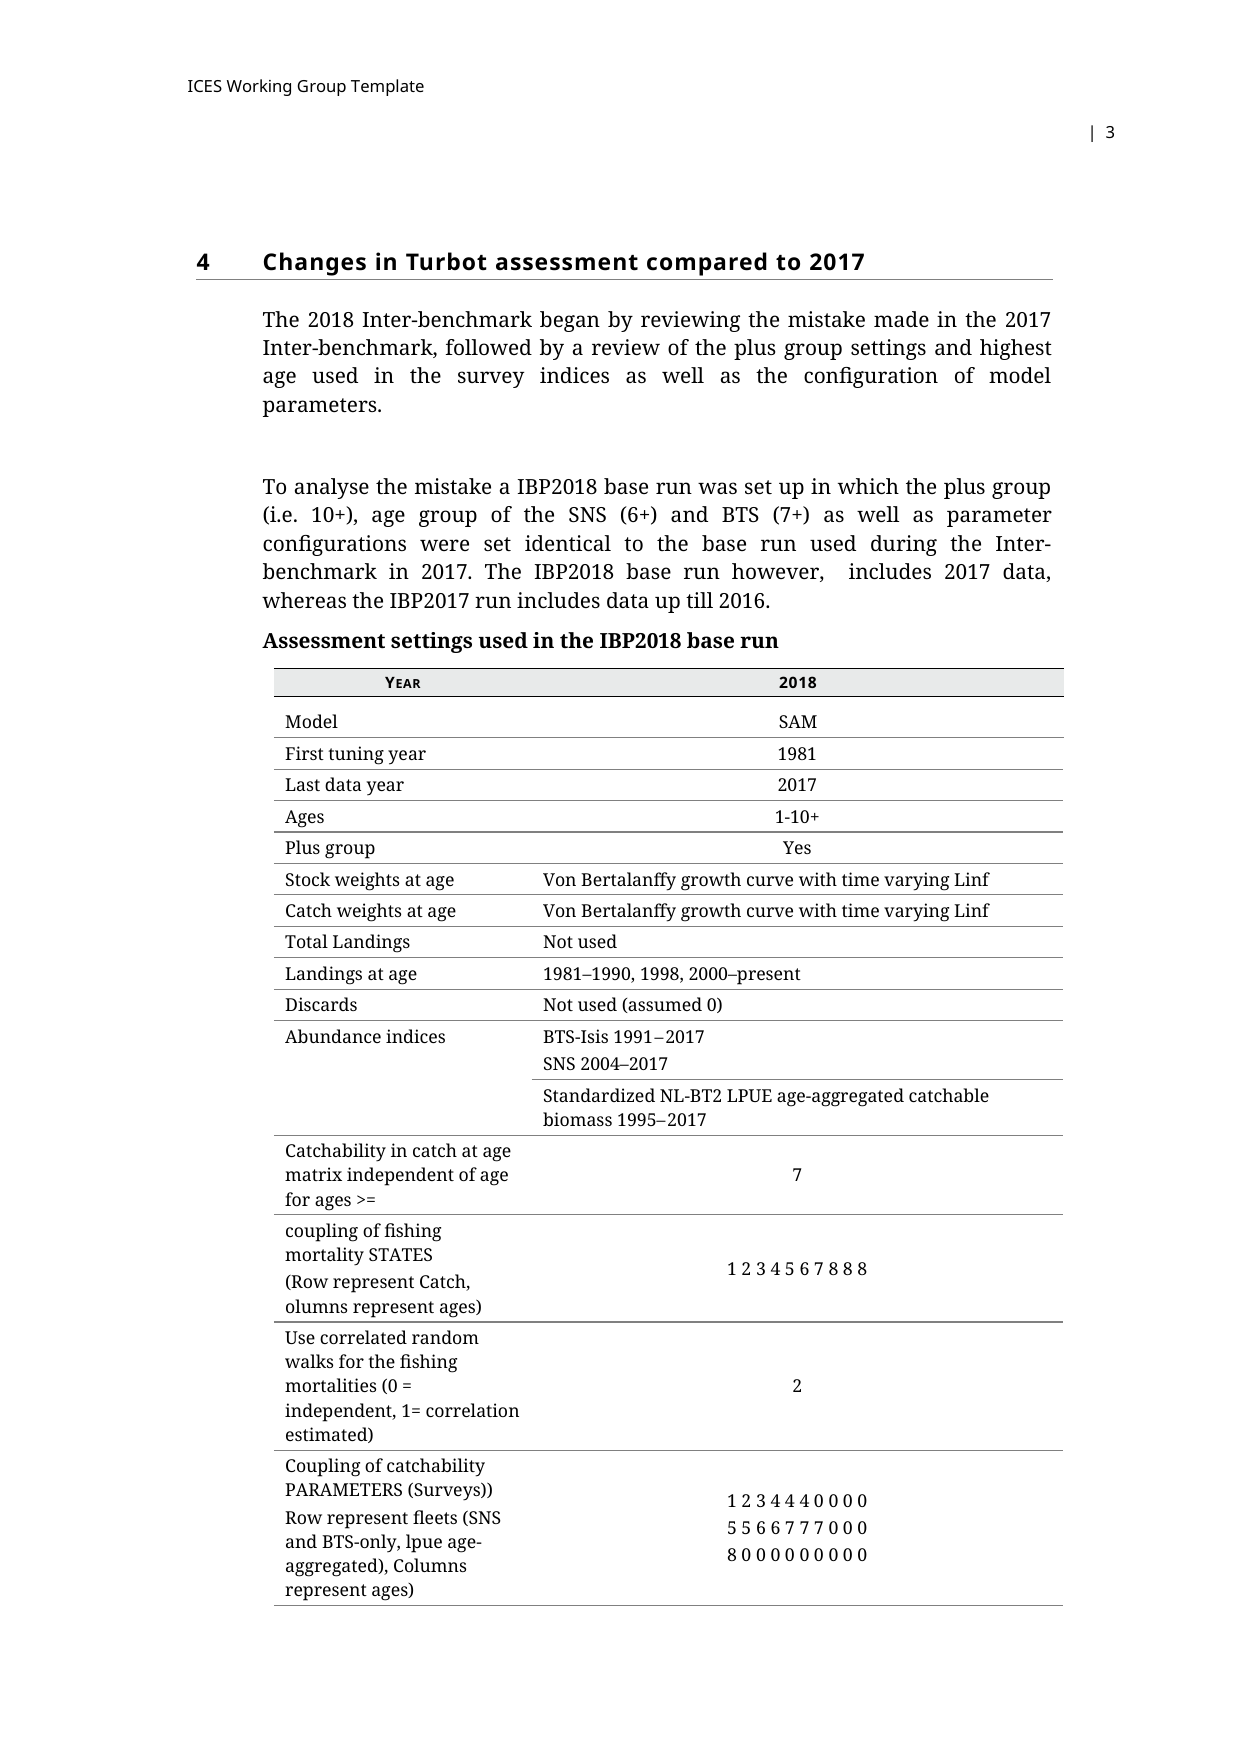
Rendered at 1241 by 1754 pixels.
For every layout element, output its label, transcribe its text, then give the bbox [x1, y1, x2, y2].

table_cell Use correlated random walks for the fishing mortalities (0 = independent, 1= correlation estimated) [274, 1323, 532, 1449]
table_cell Not used [532, 927, 1062, 957]
table_cell SAM [532, 697, 1064, 737]
table_cell 1 2 3 4 4 4 0 0 0 0 5 5 6 6 7 7 7 0 0 0 8 0 0 0 0 0 0 0 0 0 [532, 1451, 1062, 1605]
table_header Year [274, 669, 532, 696]
table_cell 1981–1990, 1998, 2000–present [532, 958, 1062, 989]
table_cell 1981 [532, 738, 1062, 768]
table_cell Landings at age [274, 958, 532, 989]
text Assessment settings used in the IBP2018 base run [262, 627, 1053, 655]
table_cell Catch weights at age [274, 895, 532, 926]
table_cell Last data year [274, 770, 532, 800]
table_cell Coupling of catchability PARAMETERS (Surveys)) Row represent fleets (SNS and BTS-only, lpue age-aggregated), Columns represent ages) [274, 1451, 532, 1605]
table_cell Total Landings [274, 927, 532, 957]
table_cell Abundance indices [274, 1021, 532, 1134]
table_cell coupling of fishing mortality STATES (Row represent Catch, olumns represent ages) [274, 1215, 532, 1321]
table_cell Standardized NL-BT2 LPUE age-aggregated catchable biomass 1995– 2017 [532, 1080, 1062, 1134]
table_cell Catchability in catch at age matrix independent of age for ages >= [274, 1136, 532, 1214]
table_cell Plus group [274, 833, 532, 863]
table_cell Von Bertalanffy growth curve with time varying Linf [532, 864, 1062, 894]
table_cell 1 2 3 4 5 6 7 8 8 8 [532, 1215, 1062, 1321]
table_cell 1-10+ [532, 801, 1062, 831]
table_cell Model [274, 697, 532, 737]
table_cell 2017 [532, 770, 1062, 800]
table_cell Discards [274, 990, 532, 1020]
text To analyse the mistake a IBP2018 base run was set up in which the plus group (i.e. 10+), age group of the SNS (6+) and BTS (7+) as well as parameter configurations were set identical to the base run used during the Inter-benchmark in 2017. The IBP2018 base run however, includes 2017 data, whereas the IBP2017 run includes data up till 2016. [262, 472, 1053, 614]
table_cell Not used (assumed 0) [532, 990, 1062, 1020]
table_header 2018 [532, 669, 1064, 696]
text The 2018 Inter-benchmark began by reviewing the mistake made in the 2017 Inter-benchmark, followed by a review of the plus group settings and highest age used in the survey indices as well as the configuration of model parameters. [262, 305, 1053, 418]
table_cell Yes [532, 833, 1062, 863]
table_cell 2 [532, 1323, 1062, 1449]
table_cell Ages [274, 801, 532, 831]
table_cell Stock weights at age [274, 864, 532, 894]
table_cell 7 [532, 1136, 1062, 1214]
subtitle Changes in Turbot assessment compared to 2017 [196, 246, 1053, 279]
table_cell First tuning year [274, 738, 532, 768]
table_cell Von Bertalanffy growth curve with time varying Linf [532, 895, 1062, 926]
table_cell BTS-Isis 1991 – 2017 SNS 2004–2017 [532, 1021, 1062, 1079]
